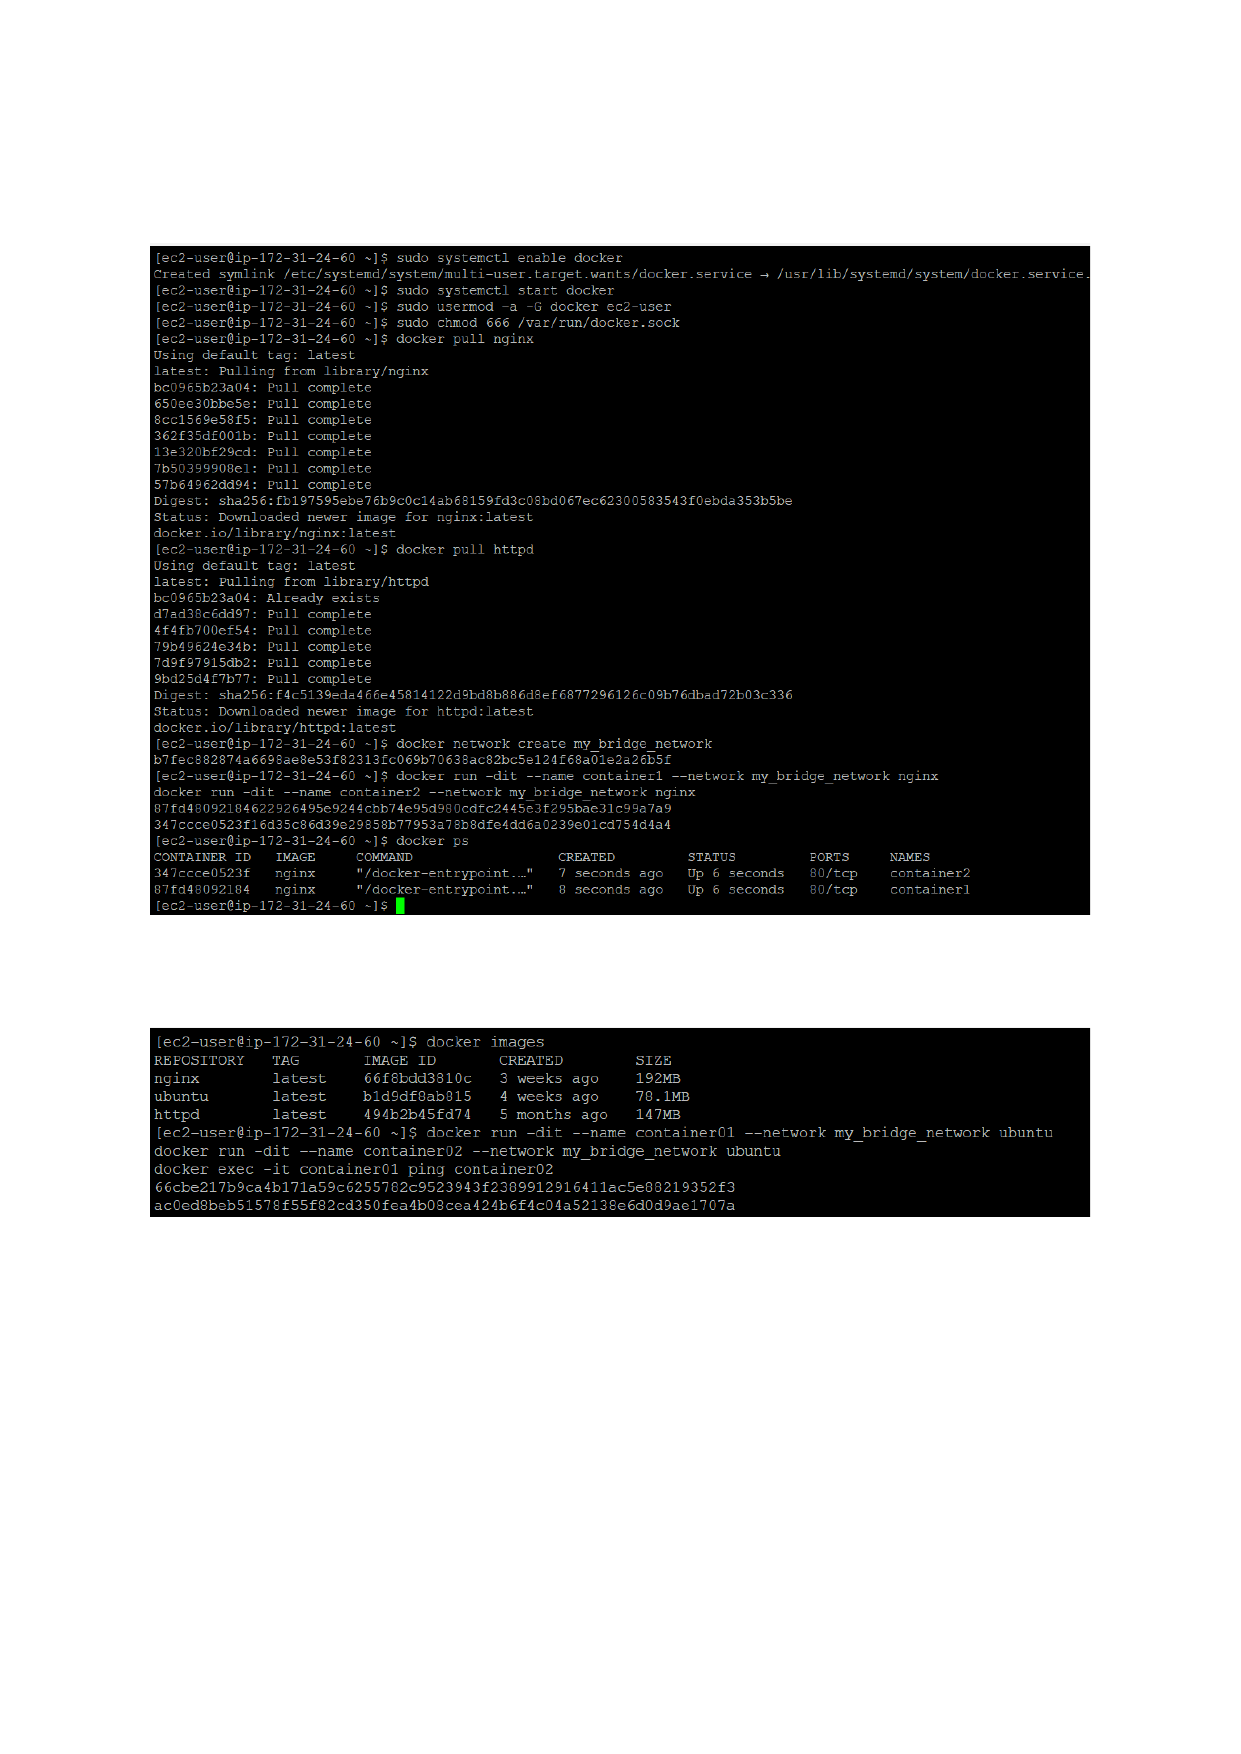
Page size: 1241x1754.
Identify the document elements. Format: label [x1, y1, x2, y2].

picture [150, 1027, 1091, 1217]
picture [150, 243, 1091, 915]
